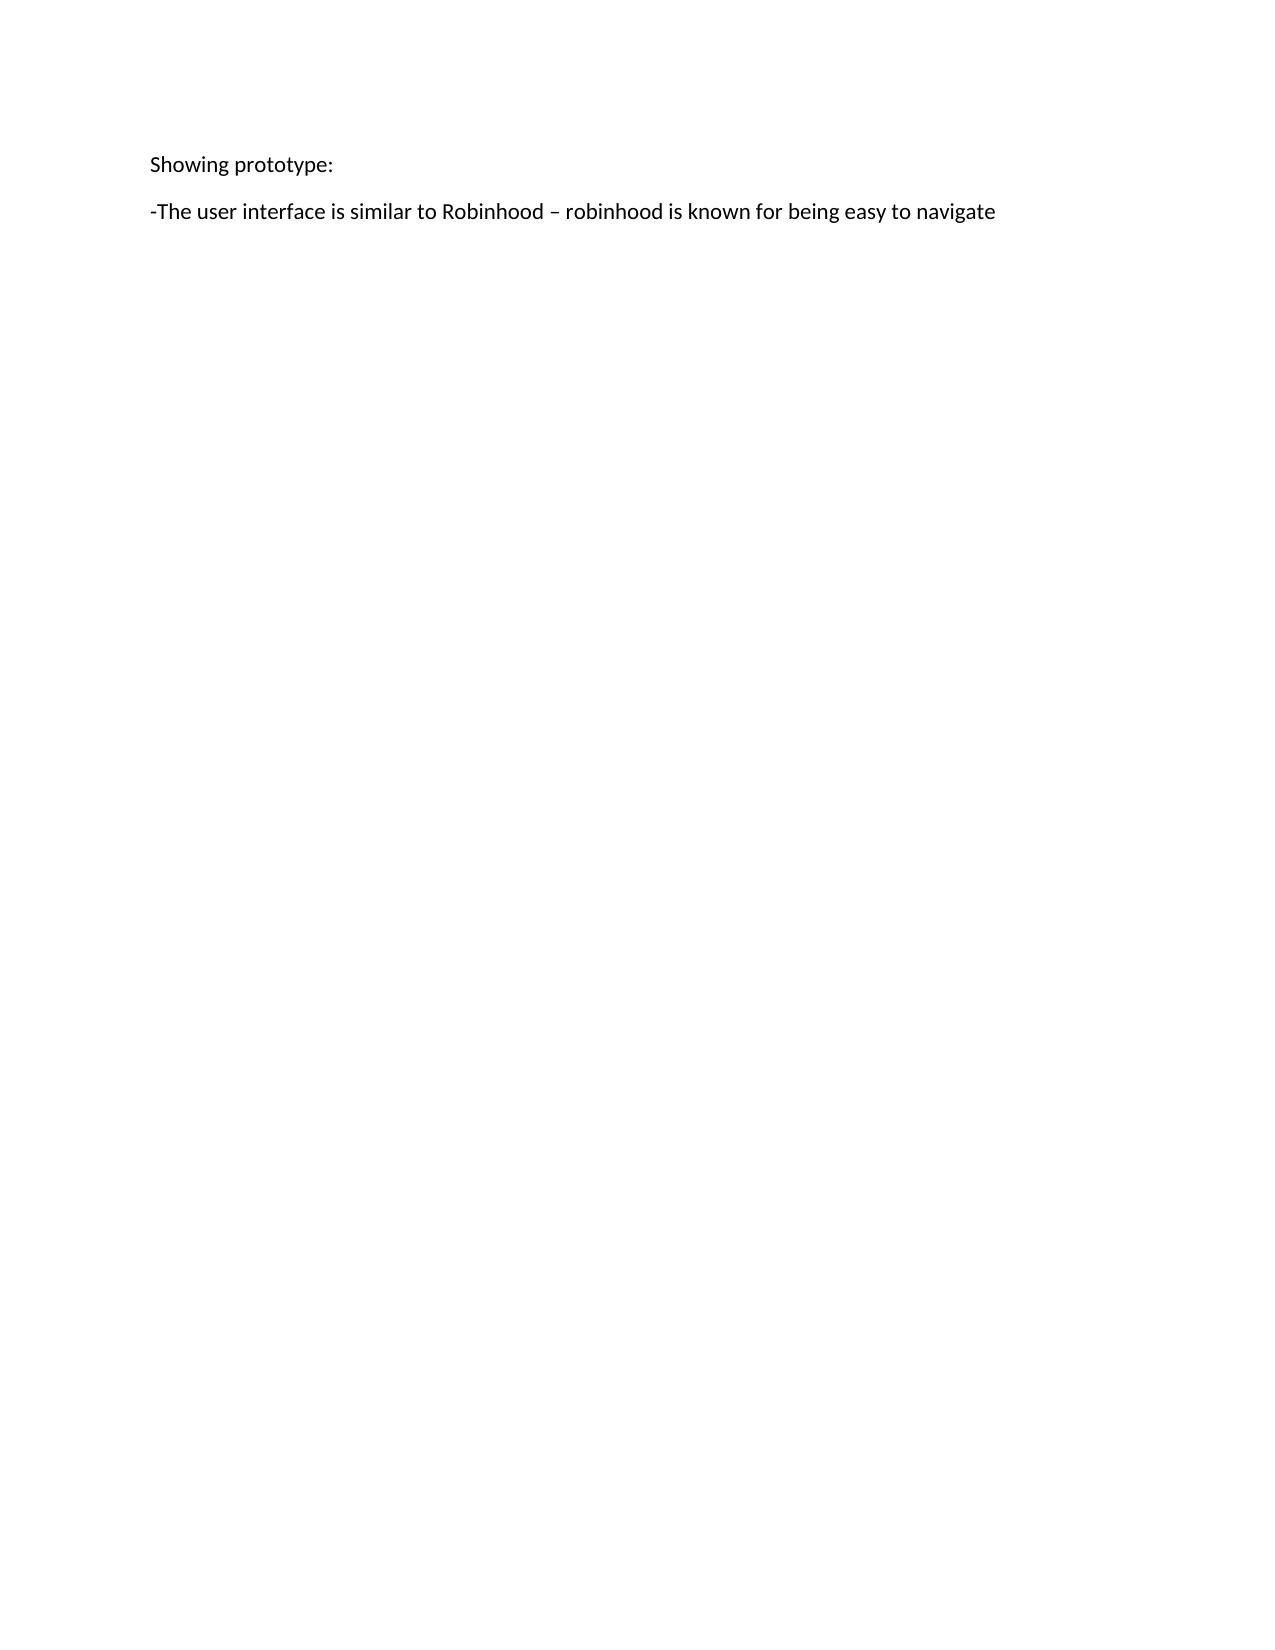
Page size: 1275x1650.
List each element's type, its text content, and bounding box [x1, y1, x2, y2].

text Showing prototype: [150, 150, 1125, 178]
text -The user interface is similar to Robinhood – robinhood is known for being easy to navigate [150, 197, 1125, 225]
